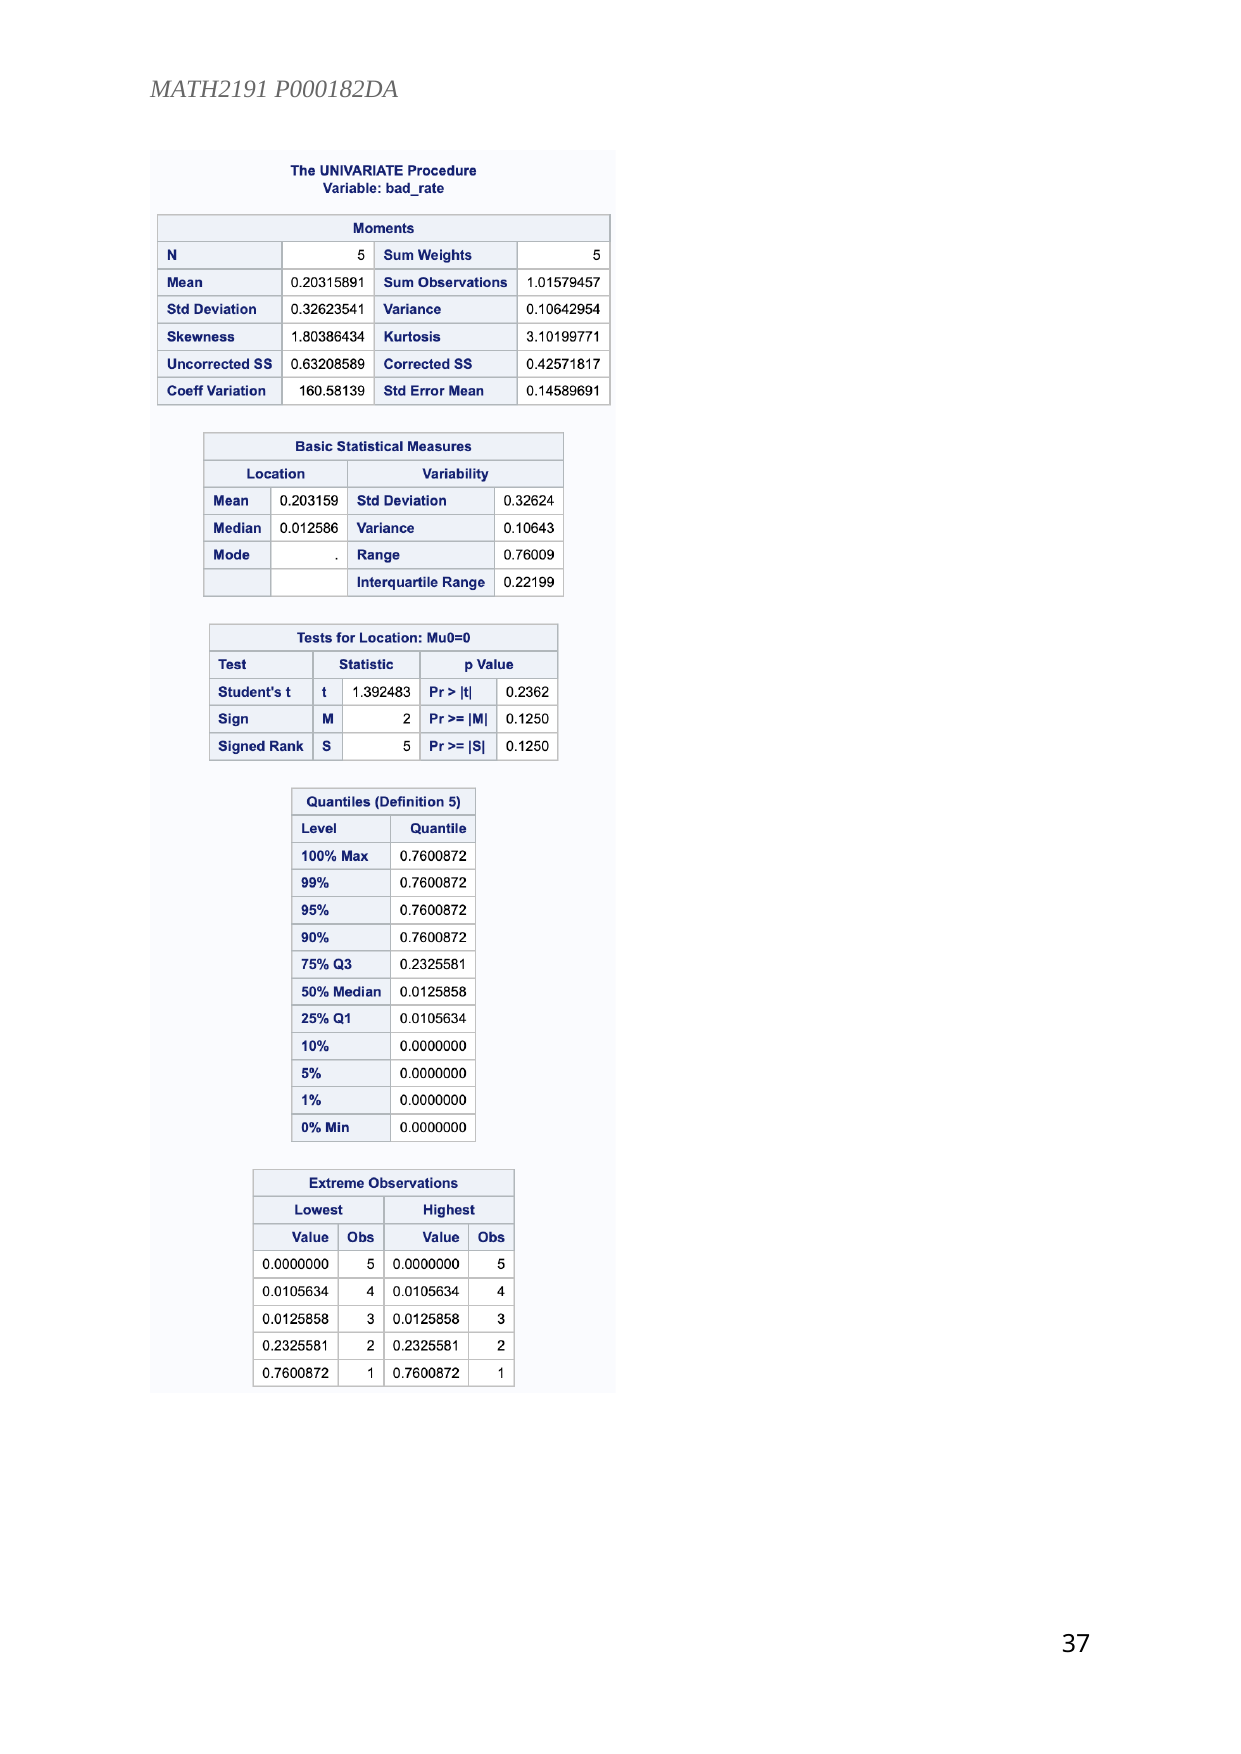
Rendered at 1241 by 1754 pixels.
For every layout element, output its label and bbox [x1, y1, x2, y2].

picture [150, 150, 616, 1393]
